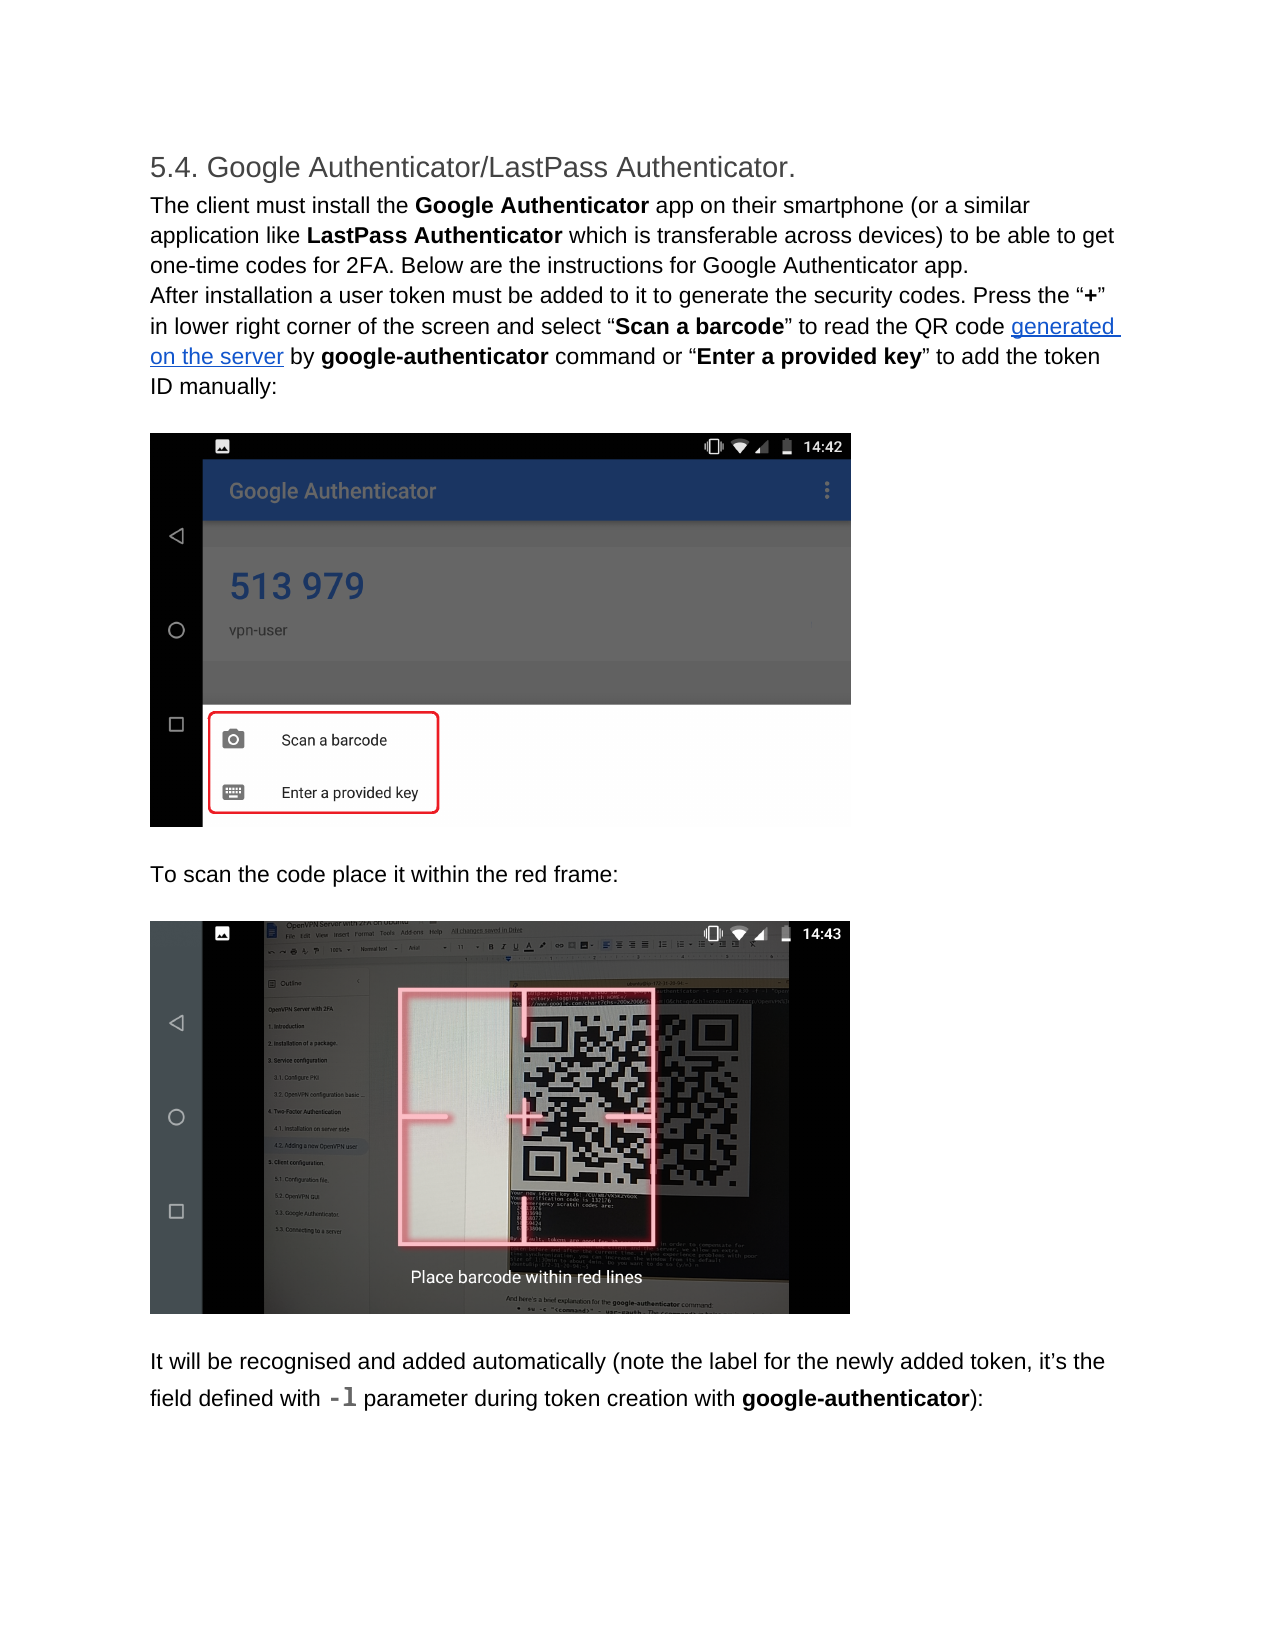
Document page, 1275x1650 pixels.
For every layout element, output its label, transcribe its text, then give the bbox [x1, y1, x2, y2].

text The client must install the Google Authenticator app on their smartphone (or a similar application like LastPass Authenticator which is transferable across devices) to be able to get one-time codes for 2FA. Below are the instructions for Google Authenticator app. [150, 192, 1125, 279]
text After installation a user token must be added to it to generate the security codes. Press the “+” in lower right corner of the screen and select “Scan a barcode” to read the QR code generated on the server by google-authenticator command or “Enter a provided key” to add the token ID manually: [150, 282, 1125, 399]
picture [150, 433, 851, 827]
text To scan the code place it within the red frame: [150, 861, 1125, 887]
subtitle 5.4. Google Authenticator/LastPass Authenticator. [150, 150, 1125, 183]
picture [150, 921, 850, 1314]
text It will be recognised and added automatically (note the label for the newly added token, it’s the field defined with -l parameter during token creation with google-authenticator): [150, 1348, 1125, 1413]
